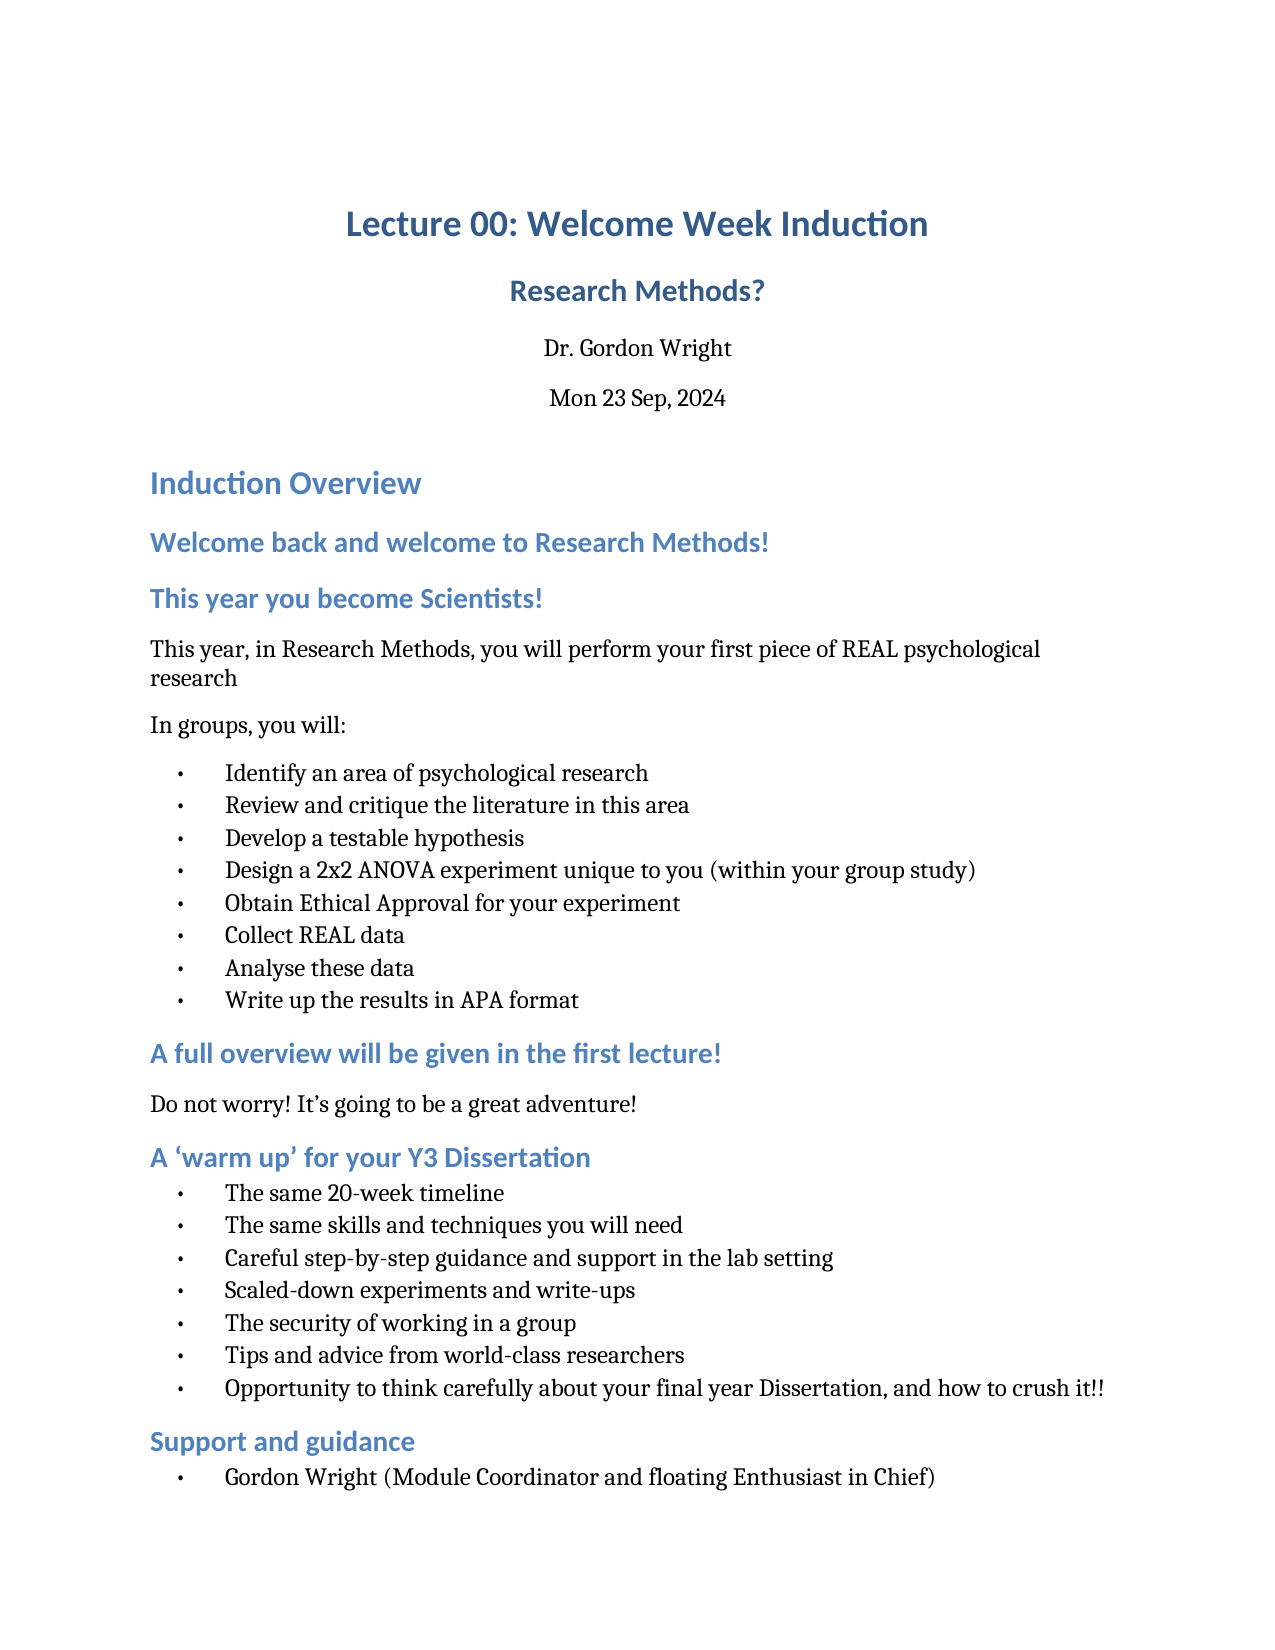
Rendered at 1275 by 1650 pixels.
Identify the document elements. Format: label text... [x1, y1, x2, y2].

subtitle Research Methods? [150, 271, 1125, 309]
text Dr. Gordon Wright [150, 334, 1125, 363]
list Gordon Wright (Module Coordinator and floating Enthusiast in Chief) [175, 1463, 1125, 1492]
subtitle A full overview will be given in the first lecture! [150, 1036, 1125, 1071]
text In groups, you will: [150, 711, 1125, 740]
text Mon 23 Sep, 2024 [150, 383, 1125, 412]
list Careful step-by-step guidance and support in the lab setting [175, 1244, 1125, 1273]
text This year, in Research Methods, you will perform your first piece of REAL psychological research [150, 635, 1125, 692]
list The same skills and techniques you will need [175, 1211, 1125, 1240]
list Review and critique the literature in this area [175, 791, 1125, 820]
list Design a 2x2 ANOVA experiment unique to you (within your group study) [175, 856, 1125, 885]
subtitle A ‘warm up’ for your Y3 Dissertation [150, 1139, 1125, 1175]
subtitle This year you become Scientists! [150, 580, 1125, 616]
subtitle Induction Overview [150, 462, 1125, 503]
list Obtain Ethical Approval for your experiment [175, 888, 1125, 917]
subtitle Welcome back and welcome to Research Methods! [150, 524, 1125, 559]
subtitle Support and guidance [150, 1423, 1125, 1459]
list Write up the results in APA format [175, 986, 1125, 1015]
list Identify an area of psychological research [175, 758, 1125, 787]
list Analyse these data [175, 953, 1125, 982]
list Scaled-down experiments and write-ups [175, 1276, 1125, 1305]
list Collect REAL data [175, 921, 1125, 950]
title Lecture 00: Welcome Week Induction [150, 200, 1125, 246]
text Do not worry! It’s going to be a great adventure! [150, 1090, 1125, 1119]
list The security of working in a group [175, 1309, 1125, 1338]
list Develop a testable hypothesis [175, 823, 1125, 852]
list Opportunity to think carefully about your final year Dissertation, and how to crush it!! [175, 1374, 1125, 1403]
list Tips and advice from world-class researchers [175, 1341, 1125, 1370]
list The same 20-week timeline [175, 1179, 1125, 1208]
